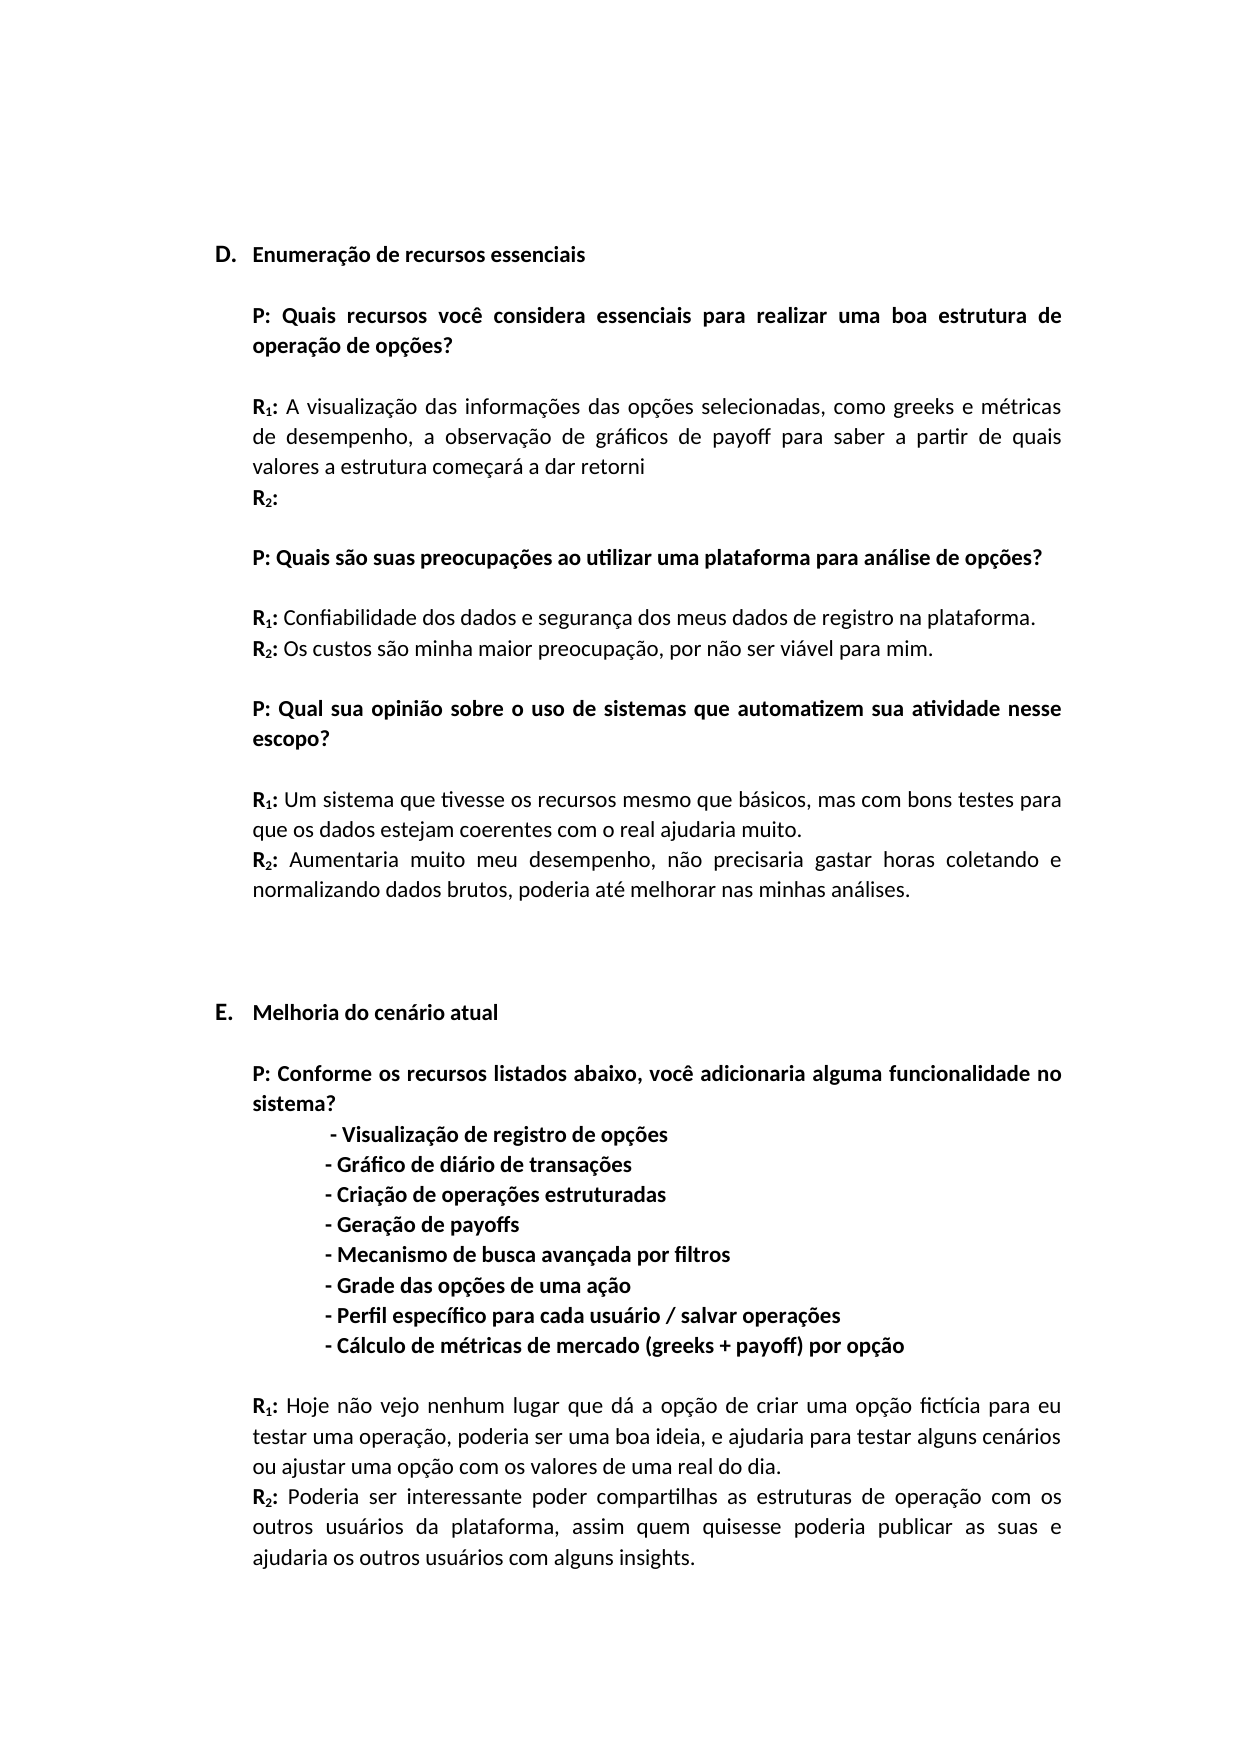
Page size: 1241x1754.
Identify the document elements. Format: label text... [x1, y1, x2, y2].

list - Geração de payoffs [325, 1210, 1063, 1238]
list R2: Aumentaria muito meu desempenho, não precisaria gastar horas coletando e normalizando dados brutos, poderia até melhorar nas minhas análises. [252, 845, 1063, 903]
list R1: Confiabilidade dos dados e segurança dos meus dados de registro na plataforma. [252, 603, 1063, 631]
list R1: Um sistema que tivesse os recursos mesmo que básicos, mas com bons testes para que os dados estejam coerentes com o real ajudaria muito. [252, 785, 1063, 843]
list R2: [252, 483, 1063, 511]
list R2: Poderia ser interessante poder compartilhas as estruturas de operação com os outros usuários da plataforma, assim quem quisesse poderia publicar as suas e ajudaria os outros usuários com alguns insights. [252, 1482, 1063, 1571]
list R1: Hoje não vejo nenhum lugar que dá a opção de criar uma opção fictícia para eu testar uma operação, poderia ser uma boa ideia, e ajudaria para testar alguns cenários ou ajustar uma opção com os valores de uma real do dia. [252, 1392, 1063, 1480]
list R1: A visualização das informações das opções selecionadas, como greeks e métricas de desempenho, a observação de gráficos de payoff para saber a partir de quais valores a estrutura começará a dar retorni [252, 392, 1063, 480]
list P: Quais são suas preocupações ao utilizar uma plataforma para análise de opções? [252, 543, 1063, 571]
list P: Conforme os recursos listados abaixo, você adicionaria alguma funcionalidade no sistema? [252, 1059, 1063, 1117]
list P: Qual sua opinião sobre o uso de sistemas que automatizem sua atividade nesse escopo? [252, 694, 1063, 752]
list Melhoria do cenário atual [215, 996, 1063, 1027]
list Enumeração de recursos essenciais [215, 238, 1063, 269]
list - Perfil específico para cada usuário / salvar operações [325, 1301, 1063, 1329]
list - Grade das opções de uma ação [325, 1271, 1063, 1299]
list - Visualização de registro de opções [325, 1120, 1063, 1148]
list P: Quais recursos você considera essenciais para realizar uma boa estrutura de operação de opções? [252, 301, 1063, 359]
list - Criação de operações estruturadas [325, 1180, 1063, 1208]
list - Gráfico de diário de transações [325, 1150, 1063, 1178]
list - Cálculo de métricas de mercado (greeks + payoff) por opção [325, 1331, 1063, 1359]
list R2: Os custos são minha maior preocupação, por não ser viável para mim. [252, 634, 1063, 662]
list - Mecanismo de busca avançada por filtros [325, 1241, 1063, 1268]
